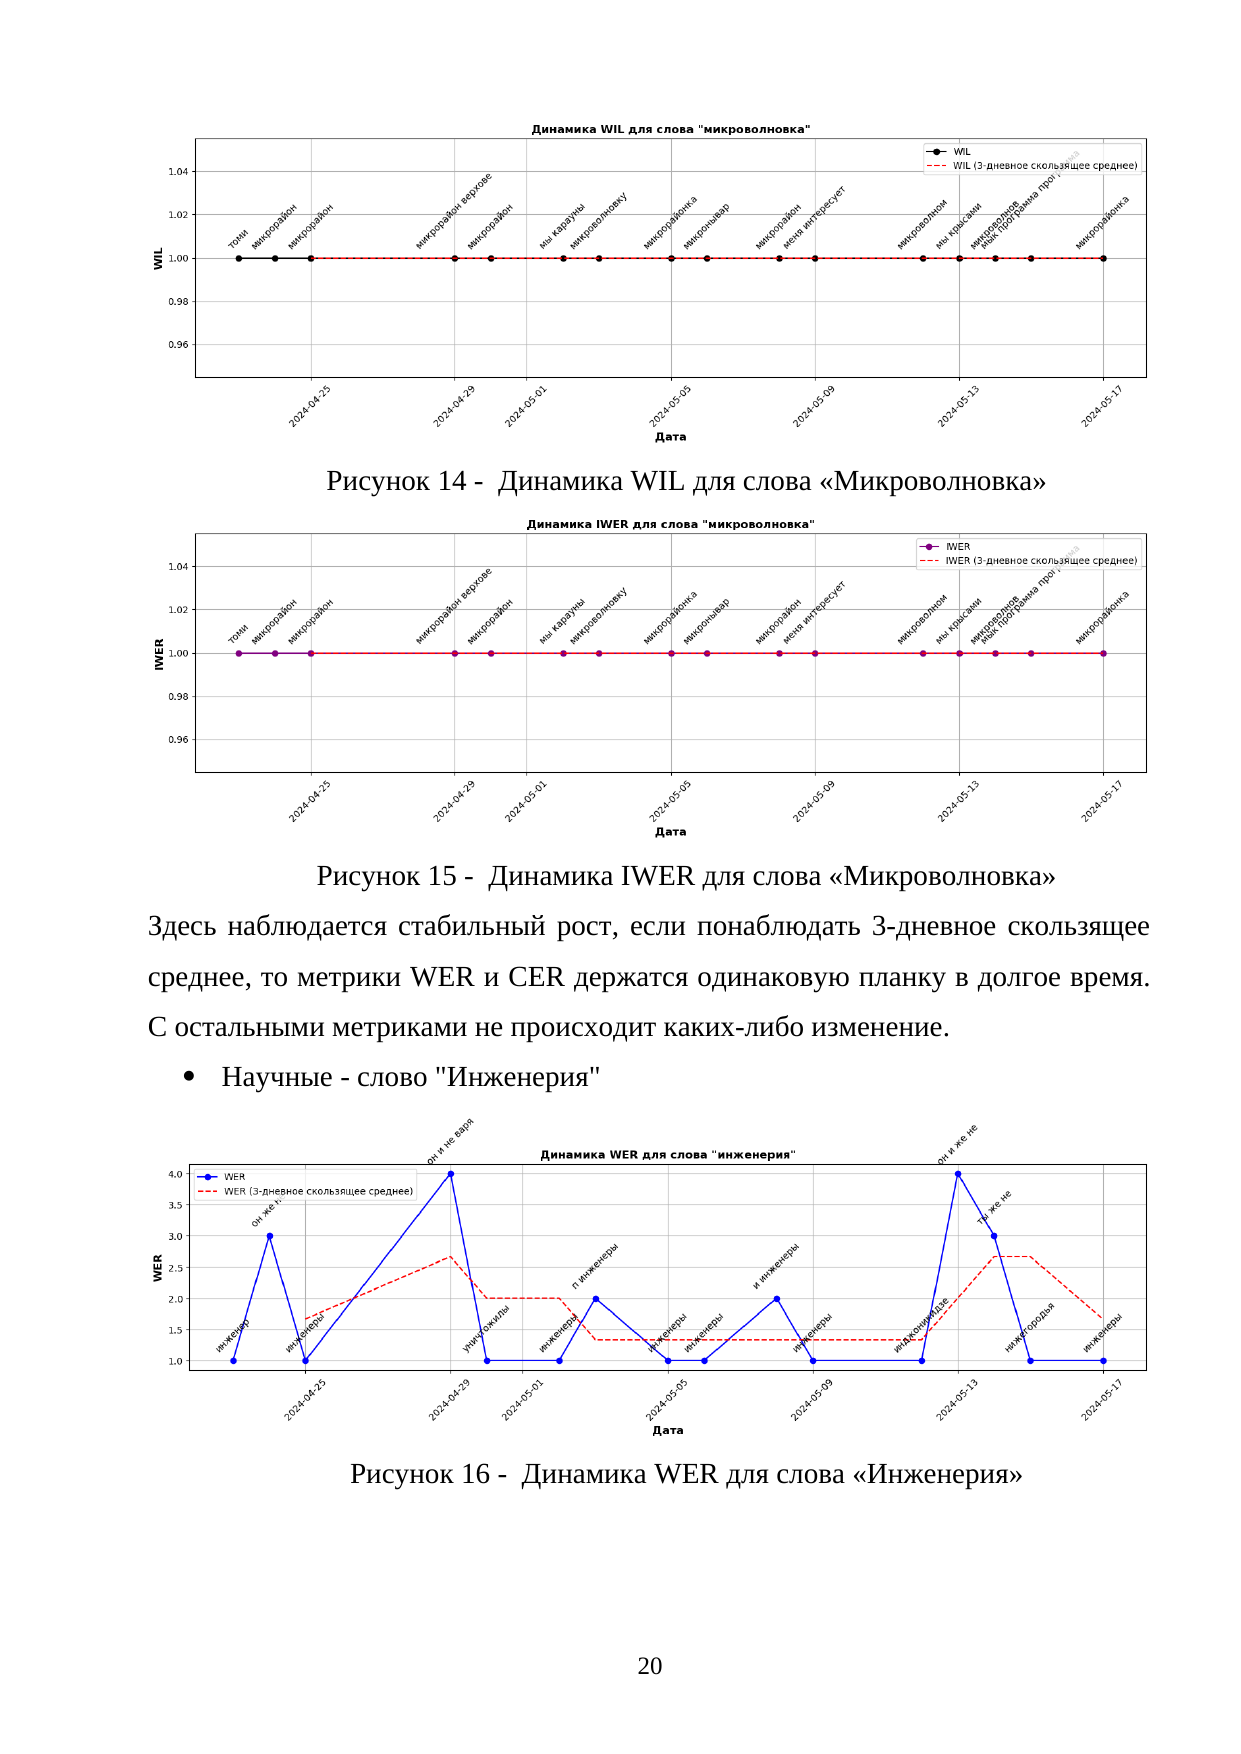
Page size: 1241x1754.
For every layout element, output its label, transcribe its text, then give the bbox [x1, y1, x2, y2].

picture [147, 513, 1152, 844]
list Научные - слово "Инженерия" [184, 1059, 1152, 1093]
text Рисунок 14 - Динамика WIL для слова «Микроволновка» [148, 463, 1152, 496]
text Здесь наблюдается стабильный рост, если понаблюдать 3-дневное скользящее среднее, то метрики WER и CER держатся одинаковую планку в долгое время. С остальными метриками не происходит каких-либо изменение. [148, 908, 1152, 1042]
picture [147, 118, 1152, 449]
picture [147, 1109, 1152, 1442]
text Рисунок 15 - Динамика IWER для слова «Микроволновка» [148, 858, 1152, 892]
text Рисунок 16 - Динамика WER для слова «Инженерия» [148, 1456, 1152, 1490]
